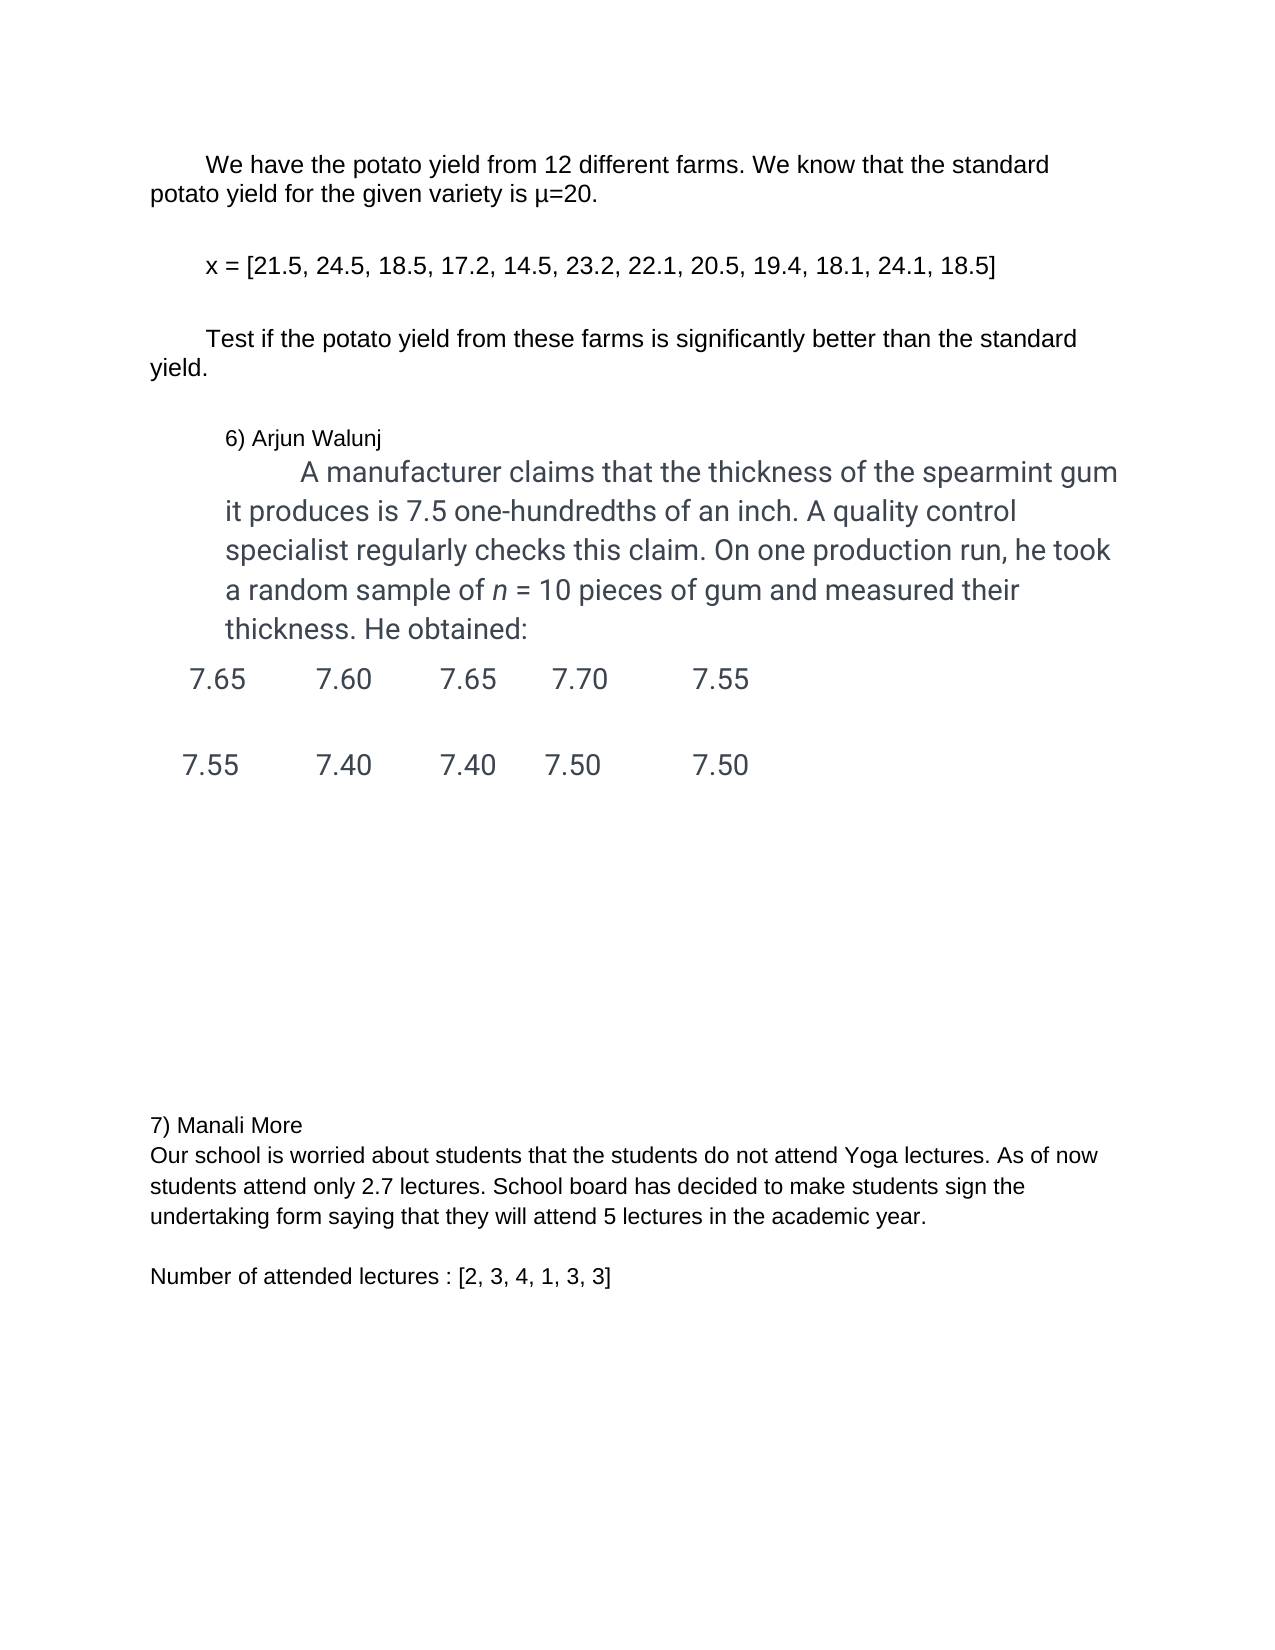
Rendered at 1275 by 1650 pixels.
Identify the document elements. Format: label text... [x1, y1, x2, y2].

table_header 7.70 [513, 652, 653, 738]
table_cell 7.50 [513, 738, 653, 1112]
text x = [21.5, 24.5, 18.5, 17.2, 14.5, 23.2, 22.1, 20.5, 19.4, 18.1, 24.1, 18.5] [150, 251, 1125, 280]
table_cell 7.55 [150, 738, 276, 1112]
table_cell 7.50 [653, 738, 895, 1112]
table_cell 7.40 [408, 738, 512, 1112]
text 6) Arjun Walunj [225, 425, 1125, 451]
text A manufacturer claims that the thickness of the spearmint gum it produces is 7.5 one-hundredths of an inch. A quality control specialist regularly checks this claim. On one production run, he took a random sample of n = 10 pieces of gum and measured their thickness. He obtained: [225, 455, 1125, 646]
text 7) Manali More [150, 1112, 1125, 1138]
text We have the potato yield from 12 different farms. We know that the standard potato yield for the given variety is µ=20. [150, 150, 1125, 207]
table_header 7.60 [276, 652, 408, 738]
table_header 7.65 [150, 652, 276, 738]
table_header 7.55 [653, 652, 895, 738]
text Number of attended lectures : [2, 3, 4, 1, 3, 3] [150, 1263, 1125, 1289]
text Test if the potato yield from these farms is significantly better than the standard yield. [150, 324, 1125, 381]
text Our school is worried about students that the students do not attend Yoga lectures. As of now students attend only 2.7 lectures. School board has decided to make students sign the undertaking form saying that they will attend 5 lectures in the academic year. [150, 1142, 1125, 1229]
table_header 7.65 [408, 652, 512, 738]
table_cell 7.40 [276, 738, 408, 1112]
